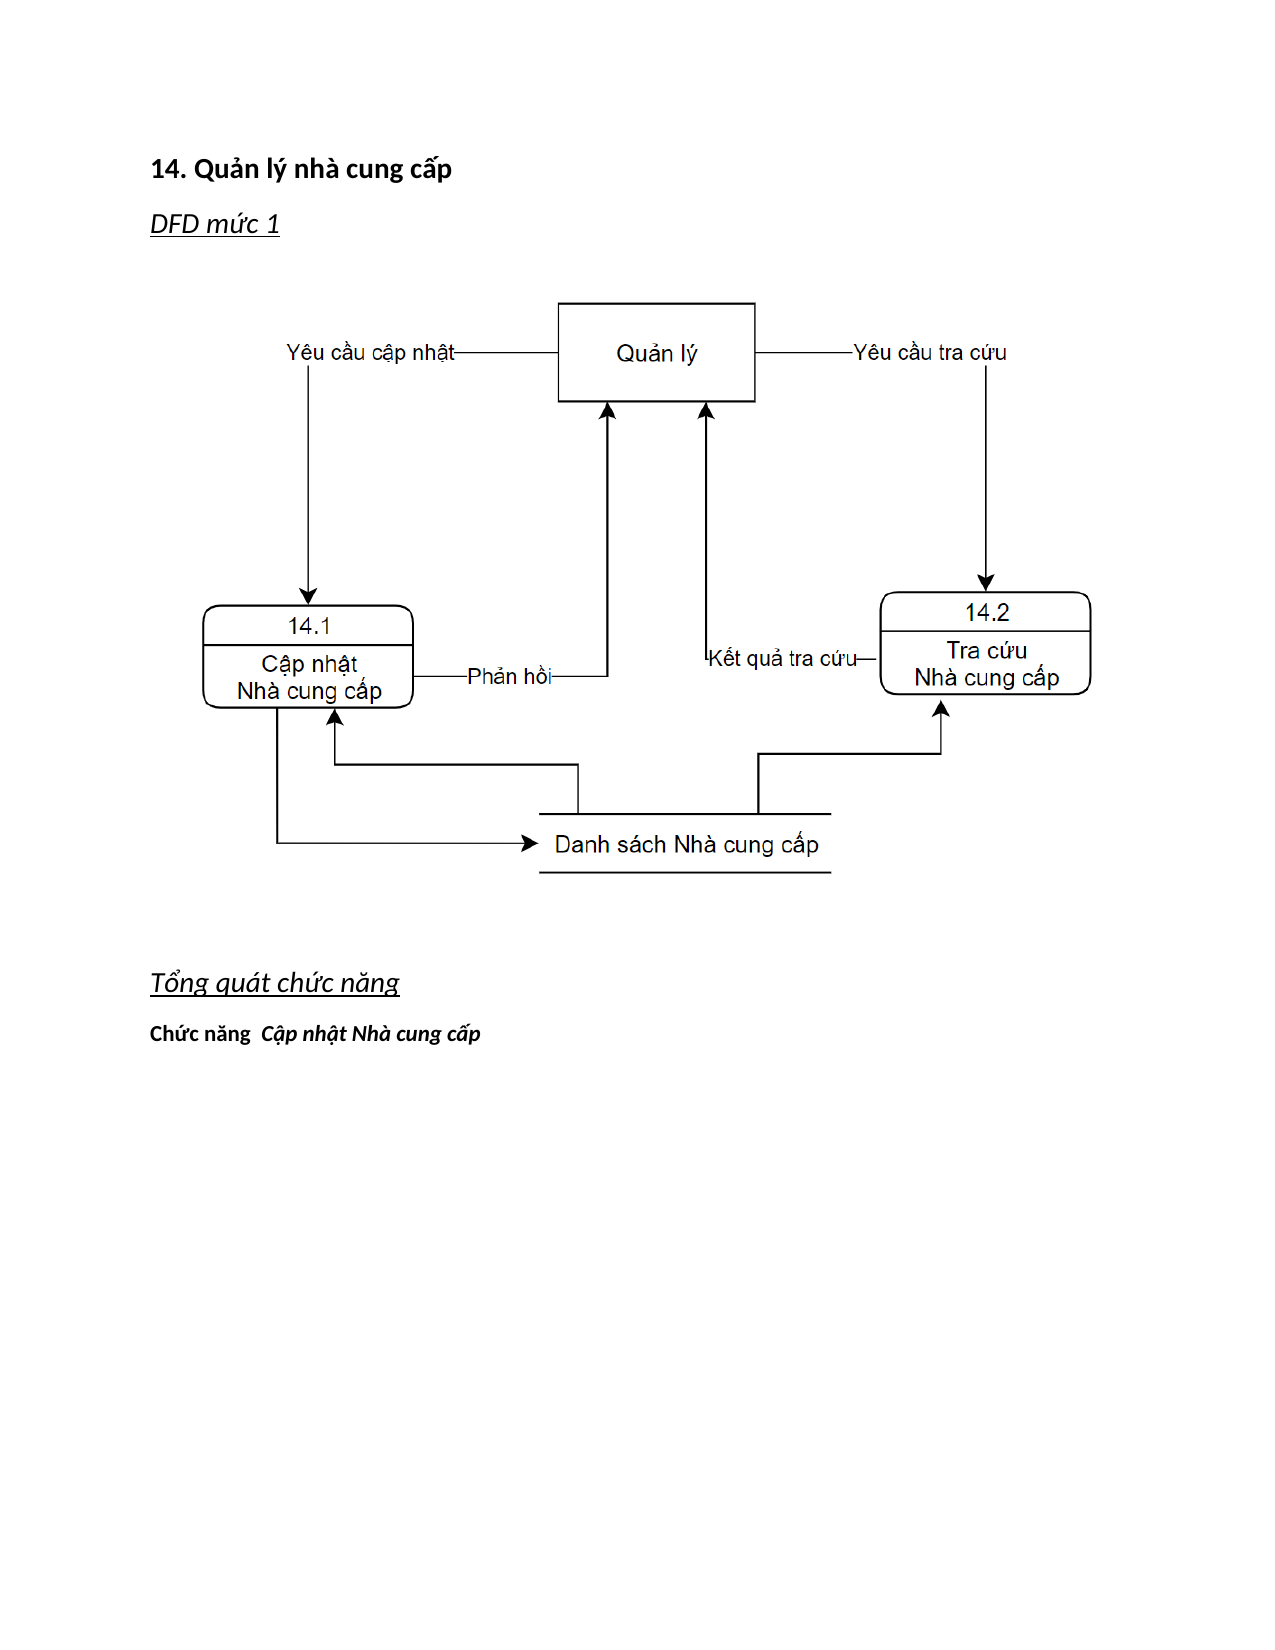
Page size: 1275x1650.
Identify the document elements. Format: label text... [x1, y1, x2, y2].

text 14. Quản lý nhà cung cấp [150, 150, 1125, 186]
text DFD mức 1 [150, 205, 1125, 241]
text Tổng quát chức năng [150, 964, 1125, 1000]
picture [150, 260, 1125, 899]
text Chức năng Cập nhật Nhà cung cấp [150, 1019, 1125, 1048]
